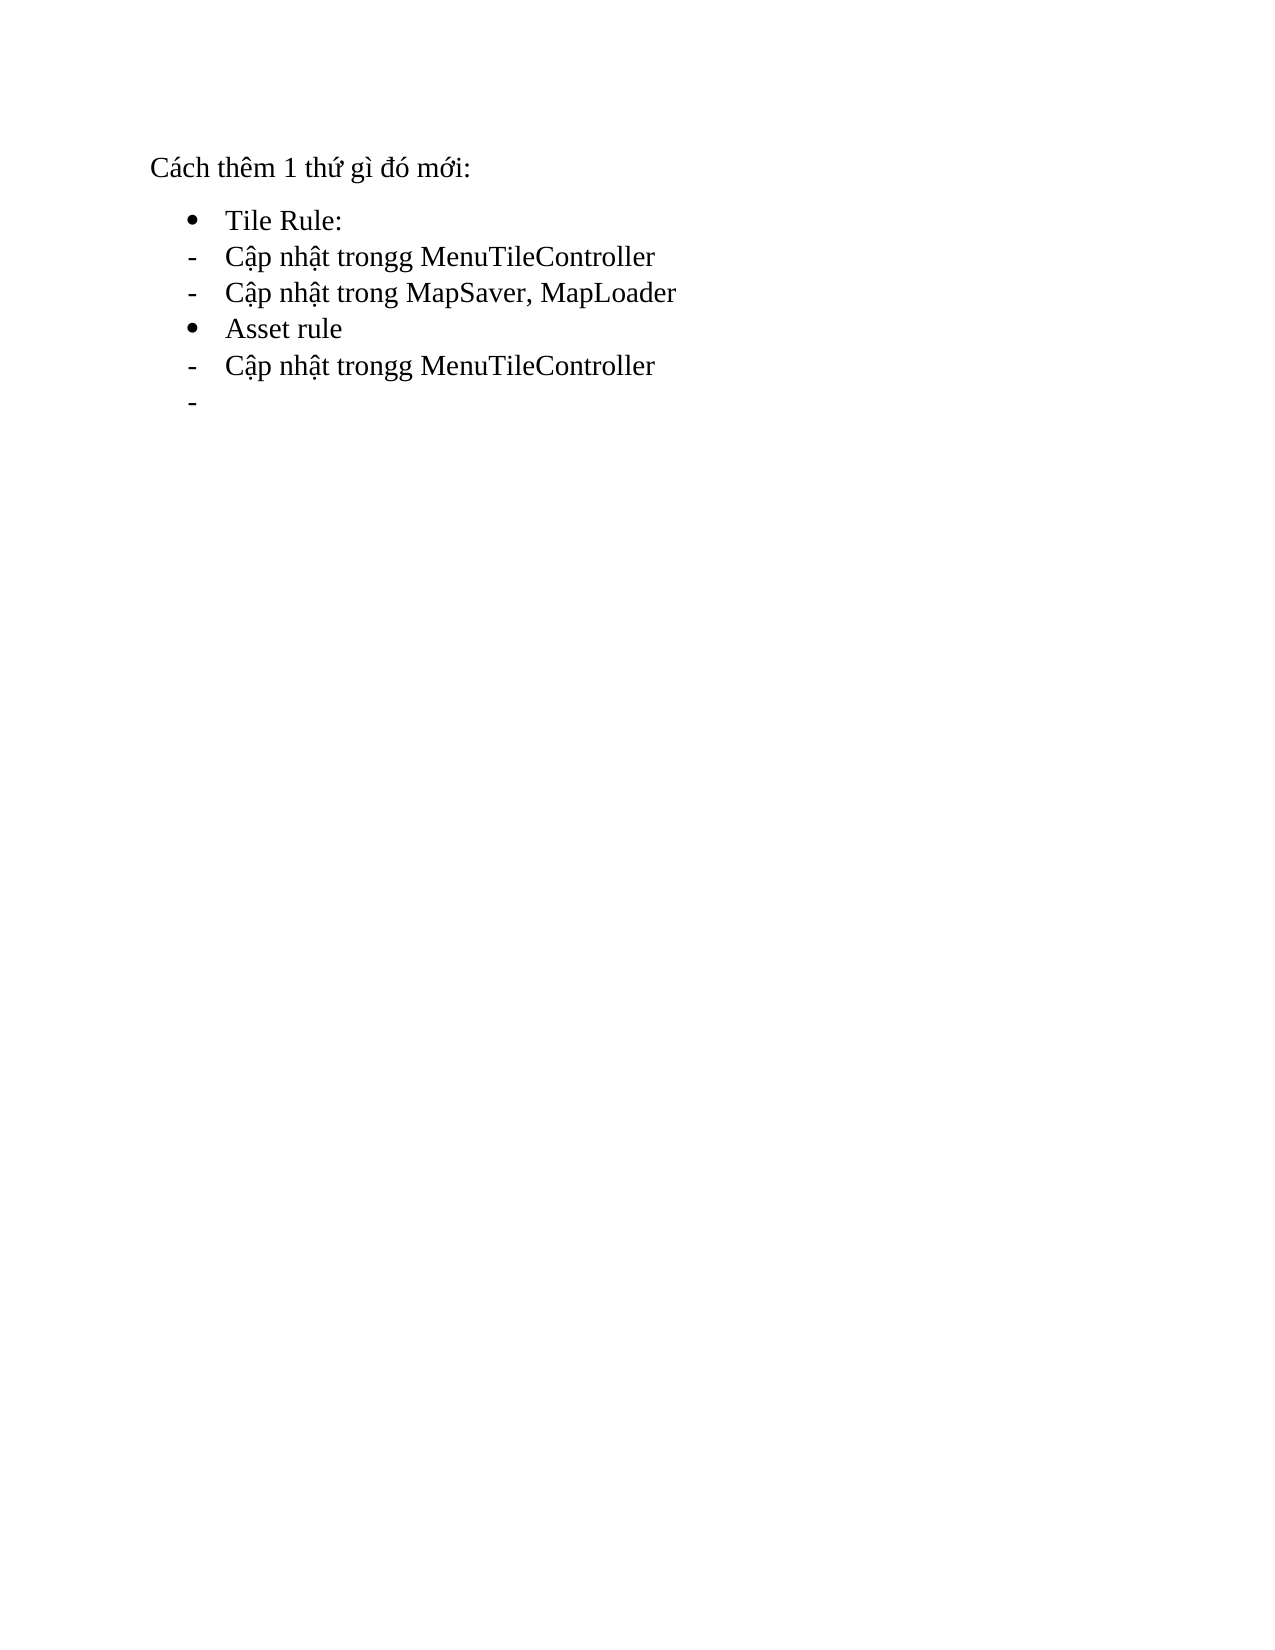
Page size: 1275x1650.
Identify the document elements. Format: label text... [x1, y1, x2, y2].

list Tile Rule: [187, 203, 1125, 236]
list Cập nhật trongg MenuTileController [187, 239, 1125, 273]
list Cập nhật trongg MenuTileController [187, 348, 1125, 381]
list Cập nhật trong MapSaver, MapLoader [187, 275, 1125, 309]
list Asset rule [187, 311, 1125, 345]
text Cách thêm 1 thứ gì đó mới: [150, 150, 1125, 183]
